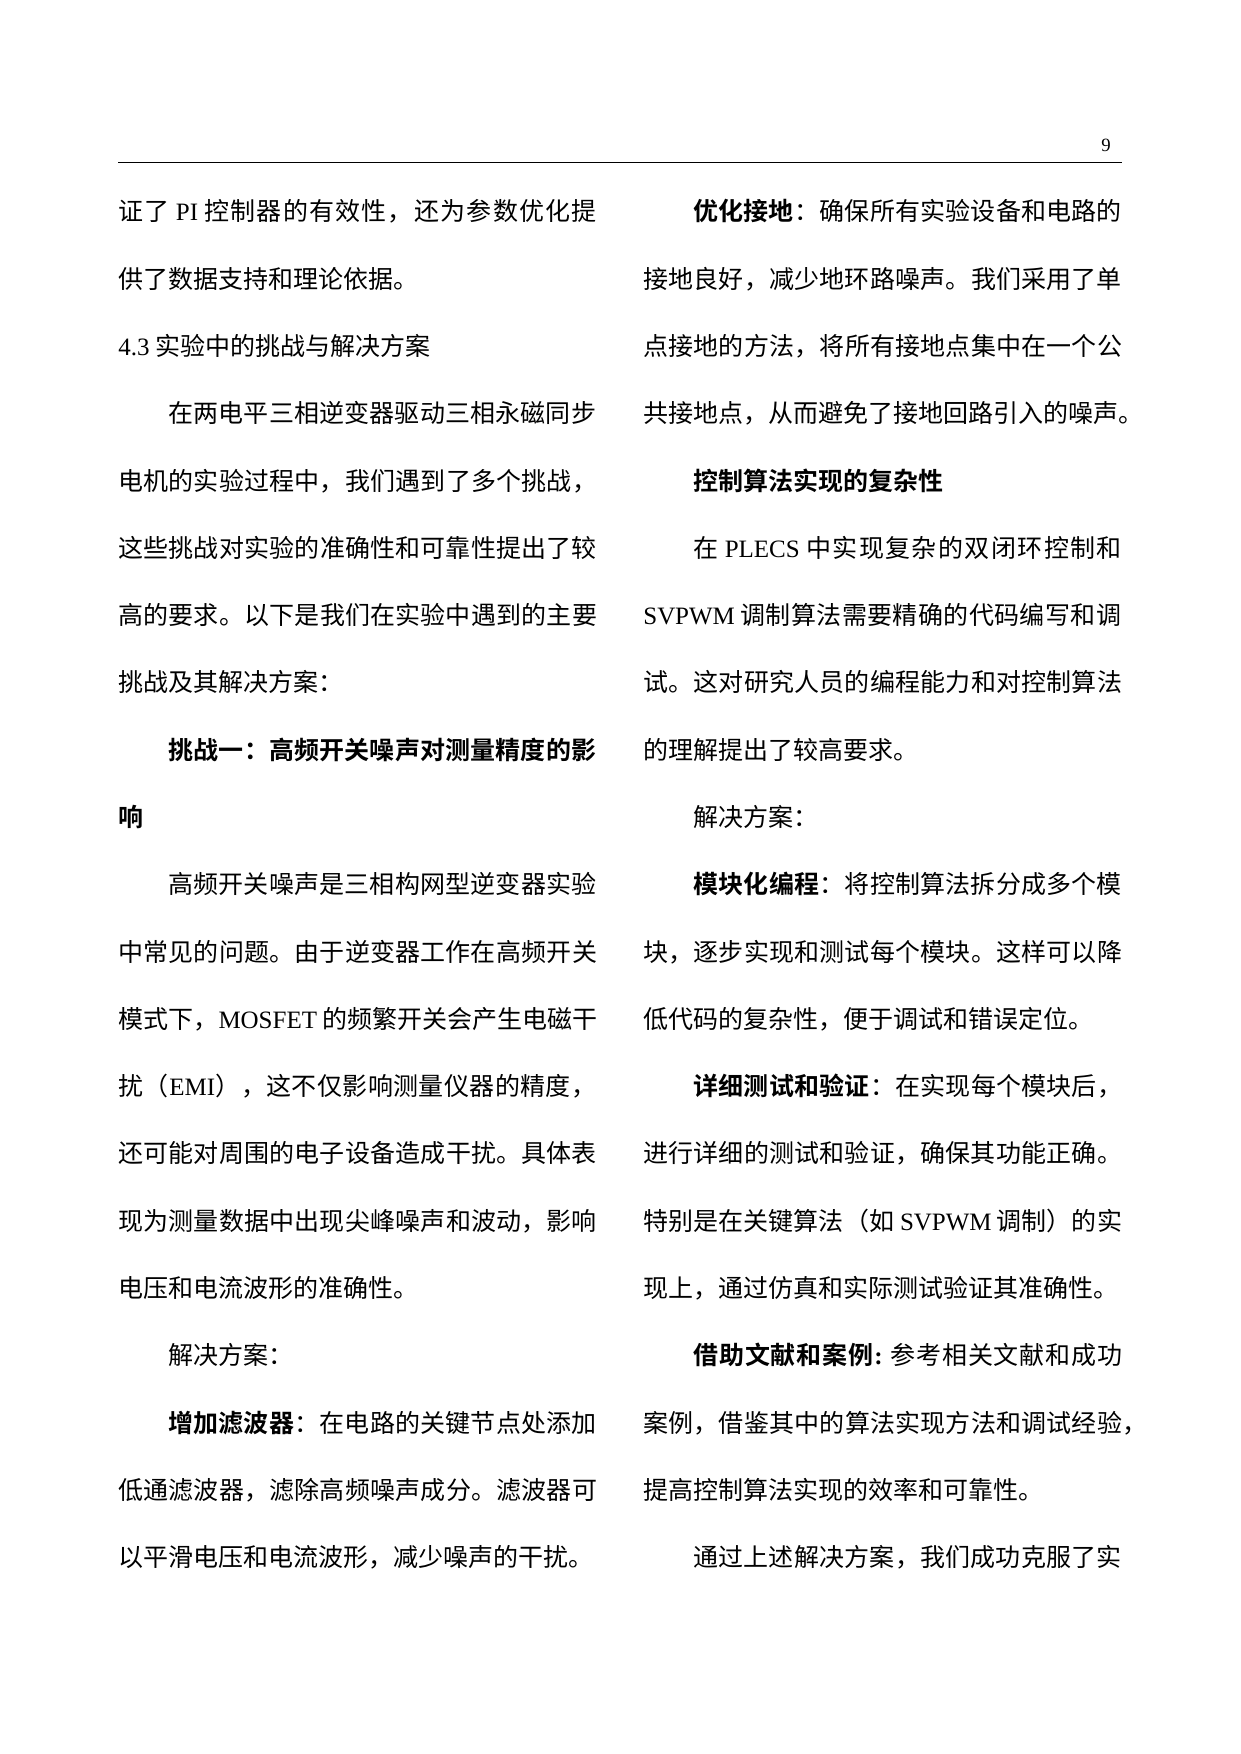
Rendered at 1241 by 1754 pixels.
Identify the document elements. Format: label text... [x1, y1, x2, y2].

text 高频开关噪声是三相构网型逆变器实验中常见的问题。由于逆变器工作在高频开关模式下，MOSFET的频繁开关会产生电磁干扰（EMI），这不仅影响测量仪器的精度，还可能对周围的电子设备造成干扰。具体表现为测量数据中出现尖峰噪声和波动，影响电压和电流波形的准确性。 [118, 849, 597, 1320]
text 挑战一：高频开关噪声对测量精度的影响 [118, 714, 597, 849]
text 解决方案： [118, 1320, 597, 1387]
text 优化接地：确保所有实验设备和电路的接地良好，减少地环路噪声。我们采用了单点接地的方法，将所有接地点集中在一个公共接地点，从而避免了接地回路引入的噪声。 [643, 176, 1122, 445]
text 解决方案： [643, 782, 1122, 849]
text 模块化编程：将控制算法拆分成多个模块，逐步实现和测试每个模块。这样可以降低代码的复杂性，便于调试和错误定位。 [643, 849, 1122, 1051]
text 在PLECS中实现复杂的双闭环控制和SVPWM调制算法需要精确的代码编写和调试。这对研究人员的编程能力和对控制算法的理解提出了较高要求。 [643, 513, 1122, 782]
text 借助文献和案例: 参考相关文献和成功案例，借鉴其中的算法实现方法和调试经验，提高控制算法实现的效率和可靠性。 [643, 1320, 1122, 1522]
text 增加滤波器：在电路的关键节点处添加低通滤波器，滤除高频噪声成分。滤波器可以平滑电压和电流波形，减少噪声的干扰。 [118, 1387, 597, 1589]
text 详细测试和验证：在实现每个模块后，进行详细的测试和验证，确保其功能正确。特别是在关键算法（如SVPWM调制）的实现上，通过仿真和实际测试验证其准确性。 [643, 1051, 1122, 1320]
text 4.3 实验中的挑战与解决方案 [118, 311, 597, 378]
text 控制算法实现的复杂性 [643, 445, 1122, 513]
text 在两电平三相逆变器驱动三相永磁同步电机的实验过程中，我们遇到了多个挑战，这些挑战对实验的准确性和可靠性提出了较高的要求。以下是我们在实验中遇到的主要挑战及其解决方案： [118, 378, 597, 714]
text 通过实验，我们发现PI控制策略在面对初始超调和负载突变时，均能表现出良好的自我调整能力和系统稳定性。通过对PI控制器参数的微调，系统在动态响应和稳态性能上均达到了最佳状态。这一过程不仅验证了PI控制器的有效性，还为参数优化提供了数据支持和理论依据。 [118, 176, 597, 311]
